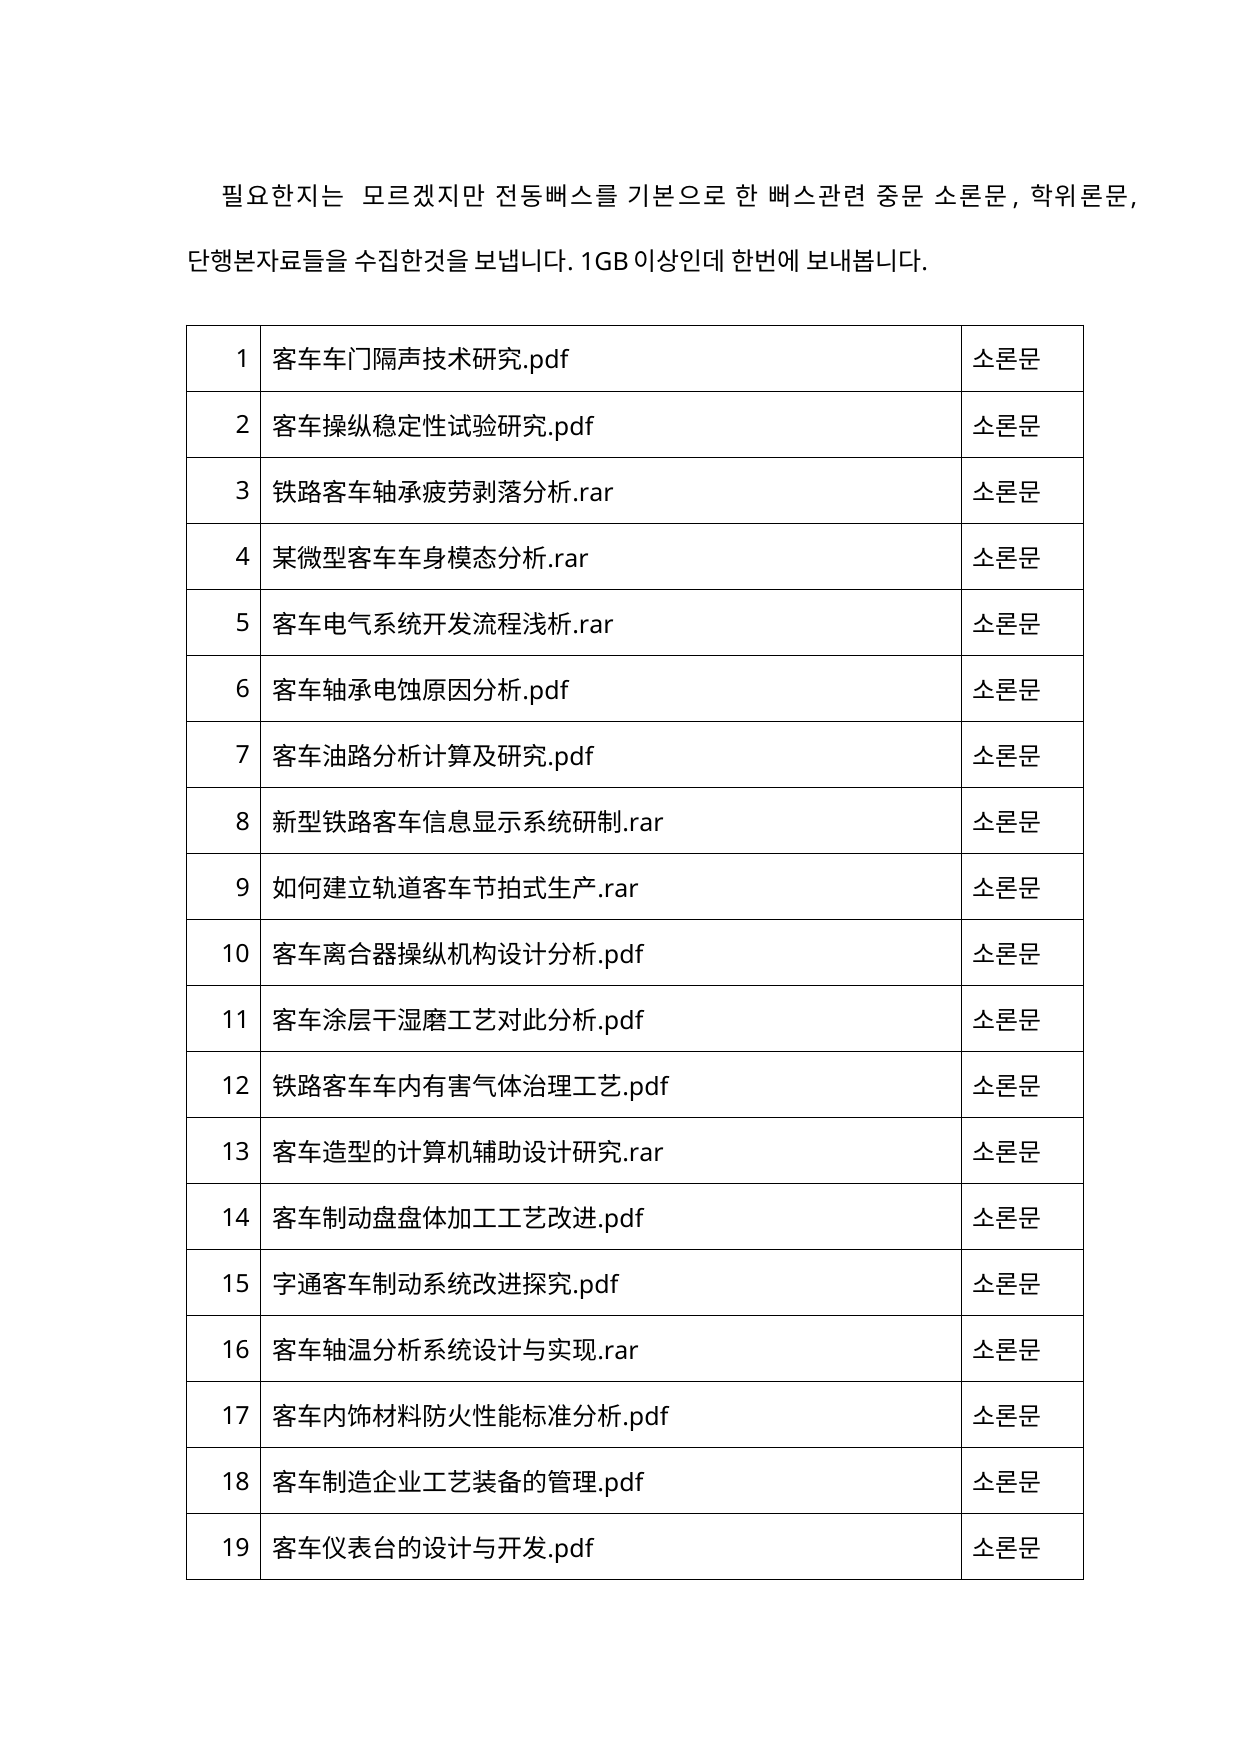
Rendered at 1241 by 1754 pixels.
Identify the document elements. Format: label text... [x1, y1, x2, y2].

table_cell 소론문 [962, 788, 1083, 853]
table_cell 客车操纵稳定性试验研究.pdf [261, 392, 961, 457]
text 필요한지는 모르겠지만 전동뻐스를 기본으로 한 뻐스관련 중문 소론문, 학위론문, 단행본자료들을 수집한것을 보냅니다. 1GB이상인데 한번에 보내봅니다. [187, 162, 1137, 292]
table_cell 某微型客车车身模态分析.rar [261, 524, 961, 589]
table_cell 10 [187, 920, 260, 985]
table_cell 소론문 [962, 1514, 1083, 1579]
table_cell 소론문 [962, 1448, 1083, 1513]
table_cell 8 [187, 788, 260, 853]
table_cell 6 [187, 656, 260, 721]
table_cell 소론문 [962, 1382, 1083, 1447]
table_cell 소론문 [962, 590, 1083, 655]
table_cell 客车仪表台的设计与开发.pdf [261, 1514, 961, 1579]
table_cell 客车电气系统开发流程浅析.rar [261, 590, 961, 655]
table_cell 18 [187, 1448, 260, 1513]
table_cell 11 [187, 986, 260, 1051]
table_cell 소론문 [962, 524, 1083, 589]
table_cell 9 [187, 854, 260, 919]
table_cell 소론문 [962, 392, 1083, 457]
table_cell 客车轴承电蚀原因分析.pdf [261, 656, 961, 721]
table_cell 客车造型的计算机辅助设计研究.rar [261, 1118, 961, 1183]
table_cell 客车涂层干湿磨工艺对此分析.pdf [261, 986, 961, 1051]
table_cell 如何建立轨道客车节拍式生产.rar [261, 854, 961, 919]
table_cell 소론문 [962, 986, 1083, 1051]
table_cell 15 [187, 1250, 260, 1315]
table_cell 소론문 [962, 1118, 1083, 1183]
table_cell 客车离合器操纵机构设计分析.pdf [261, 920, 961, 985]
table_cell 铁路客车轴承疲劳剥落分析.rar [261, 458, 961, 523]
table_cell 2 [187, 392, 260, 457]
table_header 1 [187, 326, 260, 391]
table_cell 소론문 [962, 854, 1083, 919]
table_cell 客车制动盘盘体加工工艺改进.pdf [261, 1184, 961, 1249]
table_cell 소론문 [962, 1052, 1083, 1117]
table_cell 5 [187, 590, 260, 655]
table_cell 17 [187, 1382, 260, 1447]
table_cell 소론문 [962, 722, 1083, 787]
table_cell 客车轴温分析系统设计与实现.rar [261, 1316, 961, 1381]
table_header 소론문 [962, 326, 1083, 391]
table_cell 3 [187, 458, 260, 523]
table_header 客车车门隔声技术研究.pdf [261, 326, 961, 391]
table_cell 소론문 [962, 1184, 1083, 1249]
table_cell 字通客车制动系统改进探究.pdf [261, 1250, 961, 1315]
table_cell 13 [187, 1118, 260, 1183]
table_cell 客车油路分析计算及研究.pdf [261, 722, 961, 787]
table_cell 소론문 [962, 1250, 1083, 1315]
table_cell 소론문 [962, 1316, 1083, 1381]
table_cell 客车制造企业工艺装备的管理.pdf [261, 1448, 961, 1513]
table_cell 14 [187, 1184, 260, 1249]
table_cell 소론문 [962, 458, 1083, 523]
table_cell 新型铁路客车信息显示系统研制.rar [261, 788, 961, 853]
table_cell 소론문 [962, 656, 1083, 721]
table_cell 铁路客车车内有害气体治理工艺.pdf [261, 1052, 961, 1117]
table_cell 소론문 [962, 920, 1083, 985]
table_cell 16 [187, 1316, 260, 1381]
table_cell 12 [187, 1052, 260, 1117]
table_cell 4 [187, 524, 260, 589]
table_cell 客车内饰材料防火性能标准分析.pdf [261, 1382, 961, 1447]
table_cell 19 [187, 1514, 260, 1579]
table_cell 7 [187, 722, 260, 787]
